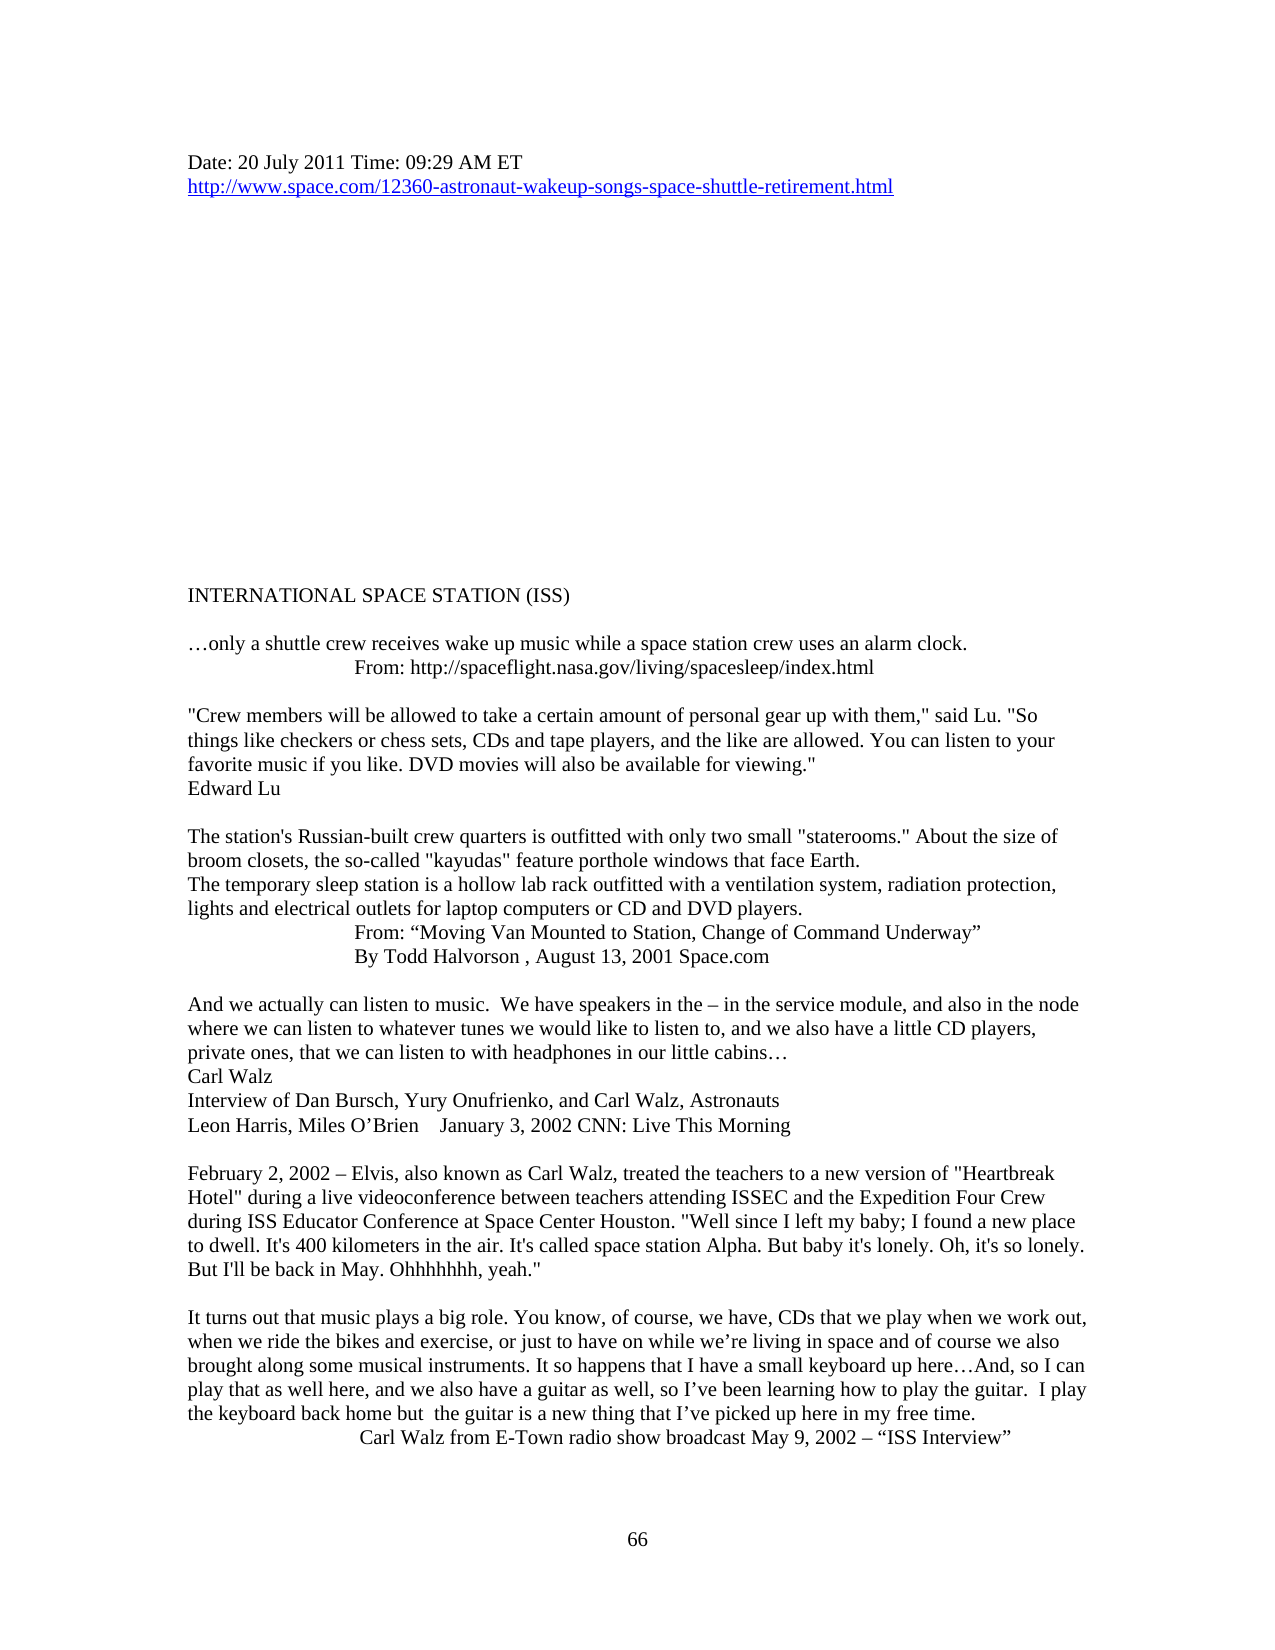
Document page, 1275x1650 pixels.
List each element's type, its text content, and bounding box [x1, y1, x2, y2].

text "Crew members will be allowed to take a certain amount of personal gear up with them," said Lu. "So things like checkers or chess sets, CDs and tape players, and the like are allowed. You can listen to your favorite music if you like. DVD movies will also be available for viewing." [187, 703, 1087, 776]
text It turns out that music plays a big role. You know, of course, we have, CDs that we play when we work out, when we ride the bikes and exercise, or just to have on while we’re living in space and of course we also brought along some musical instruments. It so happens that I have a small keyboard up here…And, so I can play that as well here, and we also have a guitar as well, so I’ve been learning how to play the guitar. I play the keyboard back home but the guitar is a new thing that I’ve picked up here in my free time. [187, 1305, 1087, 1425]
text The temporary sleep station is a hollow lab rack outfitted with a ventilation system, radiation protection, lights and electrical outlets for laptop computers or CD and DVD players. [187, 872, 1087, 920]
text Carl Walz from E-Town radio show broadcast May 9, 2002 – “ISS Interview” [187, 1425, 1087, 1449]
text Edward Lu [187, 776, 1087, 800]
text …only a shuttle crew receives wake up music while a space station crew uses an alarm clock. [187, 631, 1087, 655]
text Leon Harris, Miles O’Brien January 3, 2002 CNN: Live This Morning [187, 1112, 1087, 1137]
text Date: 20 July 2011 Time: 09:29 AM ET [187, 150, 1087, 174]
text February 2, 2002 – Elvis, also known as Carl Walz, treated the teachers to a new version of "Heartbreak Hotel" during a live videoconference between teachers attending ISSEC and the Expedition Four Crew during ISS Educator Conference at Space Center Houston. "Well since I left my baby; I found a new place to dwell. It's 400 kilometers in the air. It's called space station Alpha. But baby it's lonely. Oh, it's so lonely. But I'll be back in May. Ohhhhhhh, yeah." [187, 1161, 1087, 1281]
text And we actually can listen to music. We have speakers in the – in the service module, and also in the node where we can listen to whatever tunes we would like to listen to, and we also have a little CD players, private ones, that we can listen to with headphones in our little cabins… [187, 992, 1087, 1064]
text http://www.space.com/12360-astronaut-wakeup-songs-space-shuttle-retirement.html [187, 174, 1087, 198]
text By Todd Halvorson , August 13, 2001 Space.com [187, 944, 1087, 968]
text From: http://spaceflight.nasa.gov/living/spacesleep/index.html [187, 655, 1087, 679]
text Carl Walz [187, 1064, 1087, 1088]
text From: “Moving Van Mounted to Station, Change of Command Underway” [187, 920, 1087, 944]
text Interview of Dan Bursch, Yury Onufrienko, and Carl Walz, Astronauts [187, 1088, 1087, 1112]
text The station's Russian-built crew quarters is outfitted with only two small "staterooms." About the size of broom closets, the so-called "kayudas" feature porthole windows that face Earth. [187, 824, 1087, 872]
text INTERNATIONAL SPACE STATION (ISS) [187, 583, 1087, 607]
